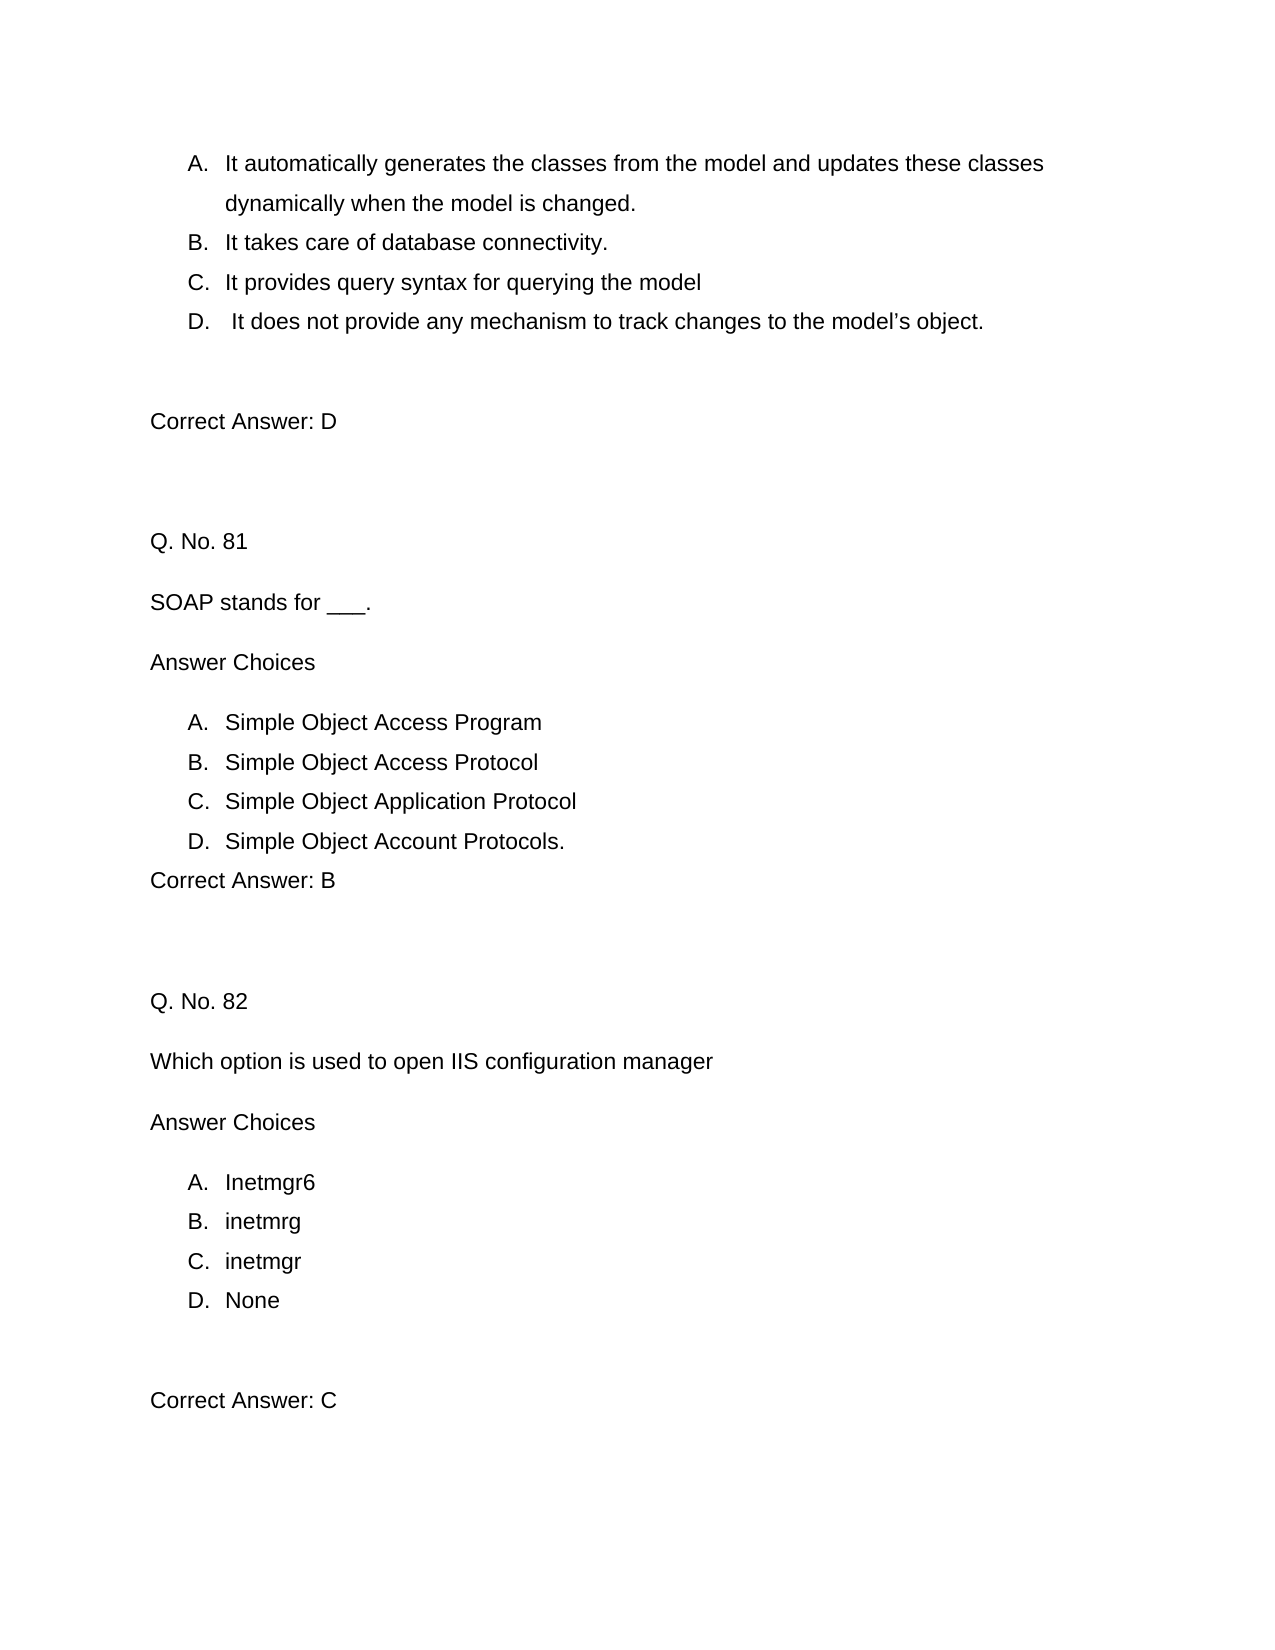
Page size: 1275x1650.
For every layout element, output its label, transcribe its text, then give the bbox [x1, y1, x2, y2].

list Simple Object Access Program [187, 709, 1125, 736]
text Correct Answer: B [150, 867, 1125, 893]
text Correct Answer: D [150, 408, 1125, 434]
list It automatically generates the classes from the model and updates these classes dynamically when the model is changed. [187, 150, 1125, 216]
text Which option is used to open IIS configuration manager [150, 1048, 1125, 1074]
list inetmgr [187, 1248, 1125, 1274]
text Q. No. 81 [150, 528, 1125, 555]
list Simple Object Access Protocol [187, 749, 1125, 775]
list It provides query syntax for querying the model [187, 268, 1125, 295]
text Answer Choices [150, 649, 1125, 675]
text Correct Answer: C [150, 1387, 1125, 1413]
list It takes care of database connectivity. [187, 229, 1125, 255]
list Simple Object Application Protocol [187, 788, 1125, 814]
text SOAP stands for ___. [150, 589, 1125, 615]
list It does not provide any mechanism to track changes to the model’s object. [187, 308, 1125, 334]
list Inetmgr6 [187, 1169, 1125, 1195]
list Simple Object Account Protocols. [187, 828, 1125, 854]
text Q. No. 82 [150, 988, 1125, 1014]
list None [187, 1287, 1125, 1313]
text Answer Choices [150, 1108, 1125, 1135]
list inetmrg [187, 1208, 1125, 1234]
